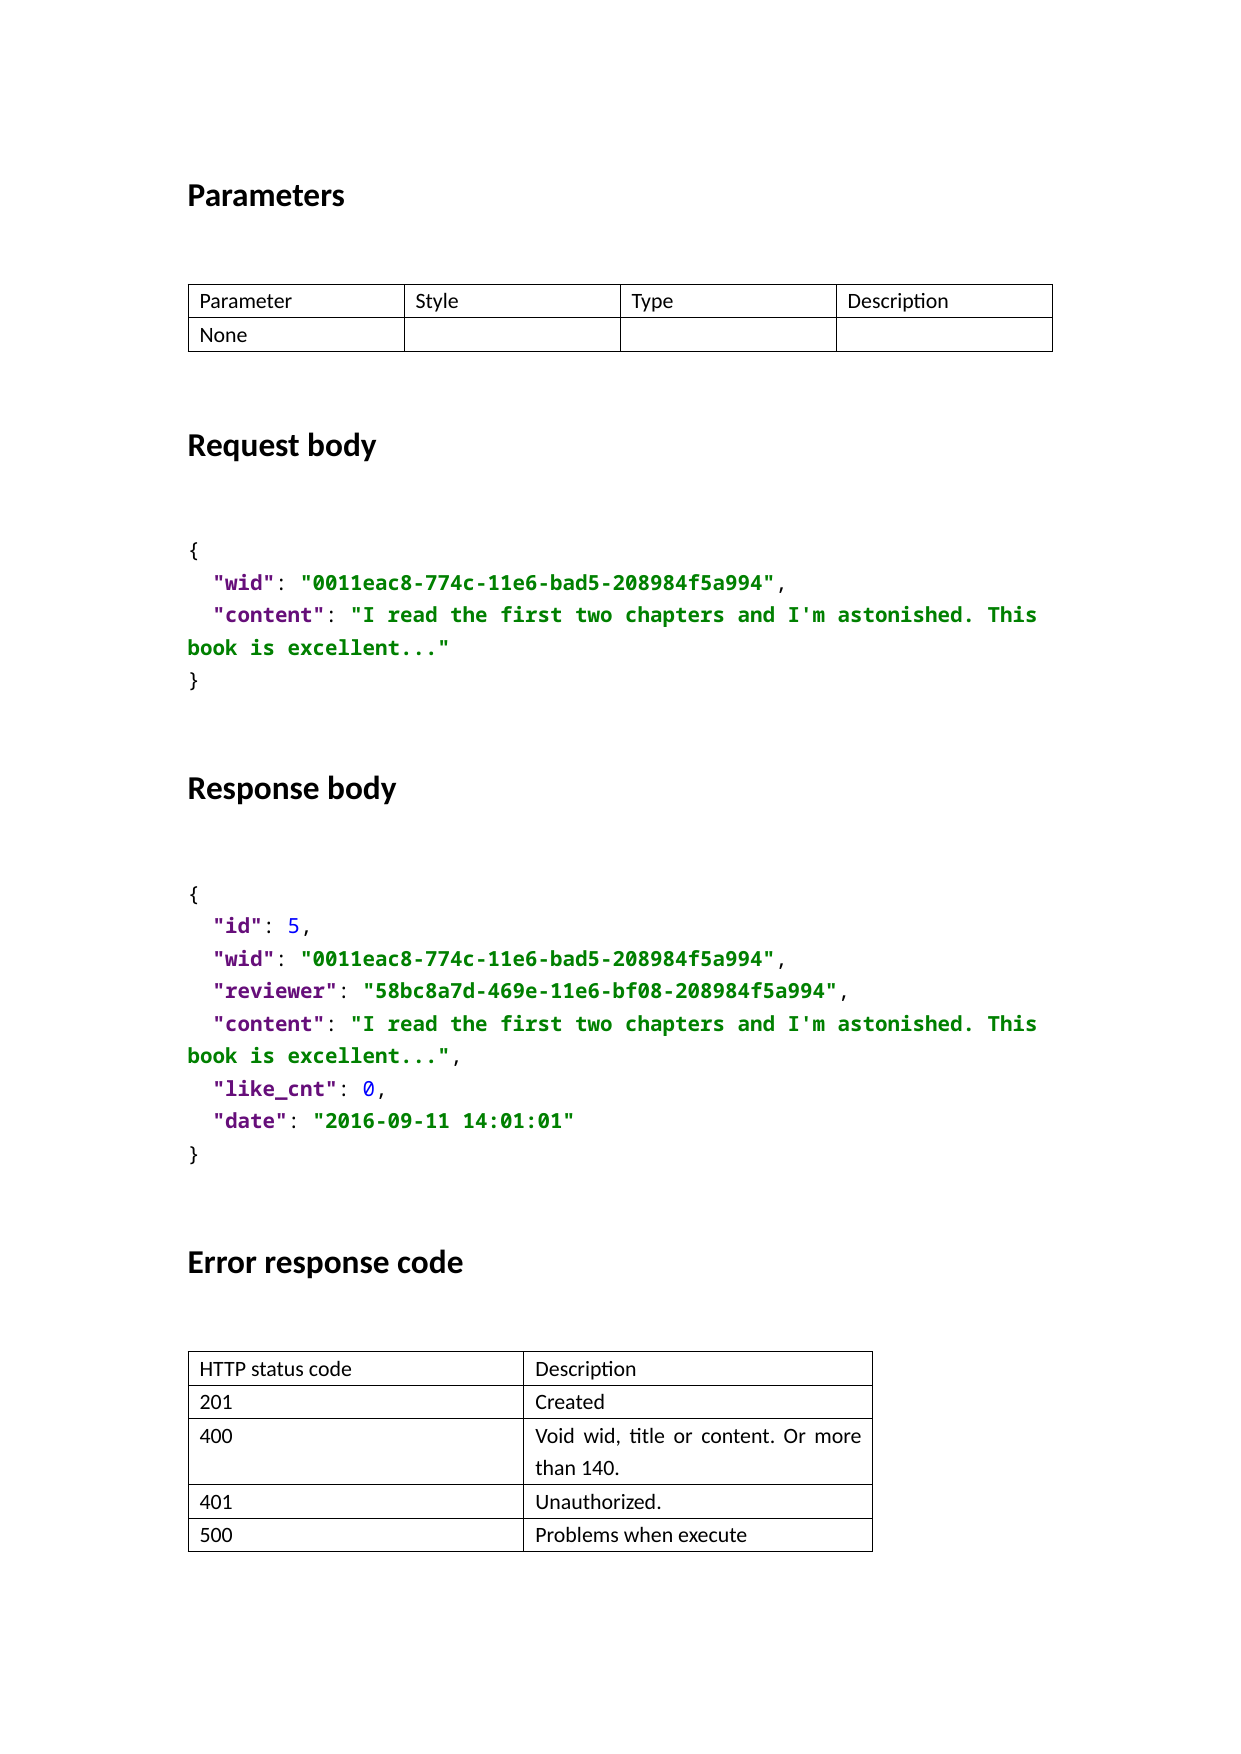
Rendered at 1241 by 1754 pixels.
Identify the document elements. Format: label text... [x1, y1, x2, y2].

table_cell None [189, 318, 404, 351]
text { "id": 5, "wid": "0011eac8-774c-11e6-bad5-208984f5a994", "reviewer": "58bc8a7d-469e-11e6-bf08-208984f5a994", "content": "I read the first two chapters and I'm astonished. This book is excellent...", "like_cnt": 0, "date": "2016-09-11 14:01:01" } [187, 877, 1053, 1169]
table_cell Unauthorized. [524, 1485, 872, 1518]
table_header Type [621, 285, 836, 317]
table_header HTTP status code [189, 1352, 523, 1384]
table_header Description [524, 1352, 872, 1384]
table_cell Problems when execute [524, 1519, 872, 1551]
table_cell 500 [189, 1519, 523, 1551]
table_cell Void wid, title or content. Or more than 140. [524, 1419, 872, 1484]
table_cell [621, 318, 836, 351]
table_header Description [837, 285, 1052, 317]
table_cell [837, 318, 1052, 351]
table_cell 400 [189, 1419, 523, 1484]
table_header Style [405, 285, 620, 317]
text { "wid": "0011eac8-774c-11e6-bad5-208984f5a994", "content": "I read the first two chapters and I'm astonished. This book is excellent..." } [187, 533, 1053, 696]
subtitle Response body [187, 755, 1053, 820]
table_cell 201 [189, 1386, 523, 1418]
subtitle Request body [187, 411, 1053, 476]
table_cell [405, 318, 620, 351]
table_cell 401 [189, 1485, 523, 1518]
subtitle Parameters [187, 162, 1053, 227]
table_cell Created [524, 1386, 872, 1418]
table_header Parameter [189, 285, 404, 317]
subtitle Error response code [187, 1229, 1053, 1294]
